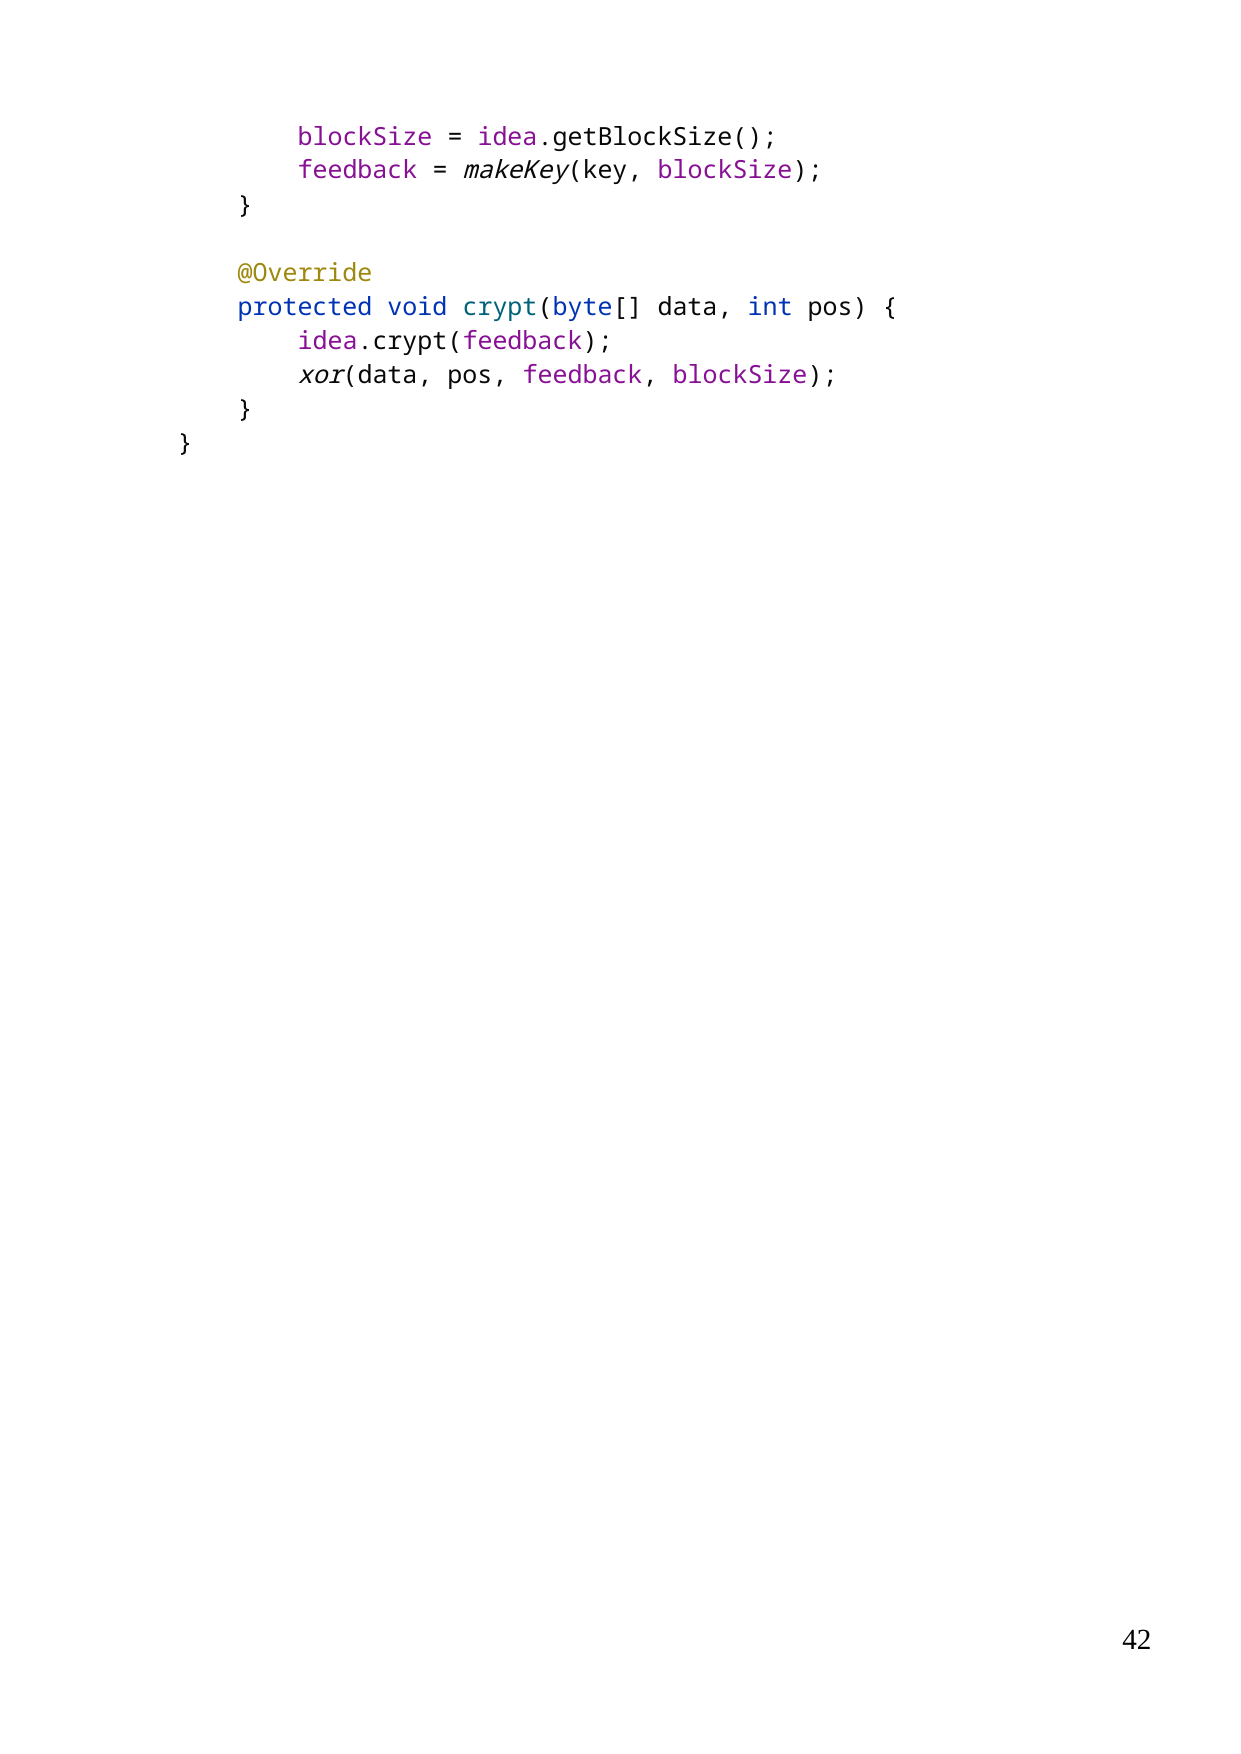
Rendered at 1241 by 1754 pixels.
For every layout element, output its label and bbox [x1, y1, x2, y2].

text [177, 118, 1152, 459]
